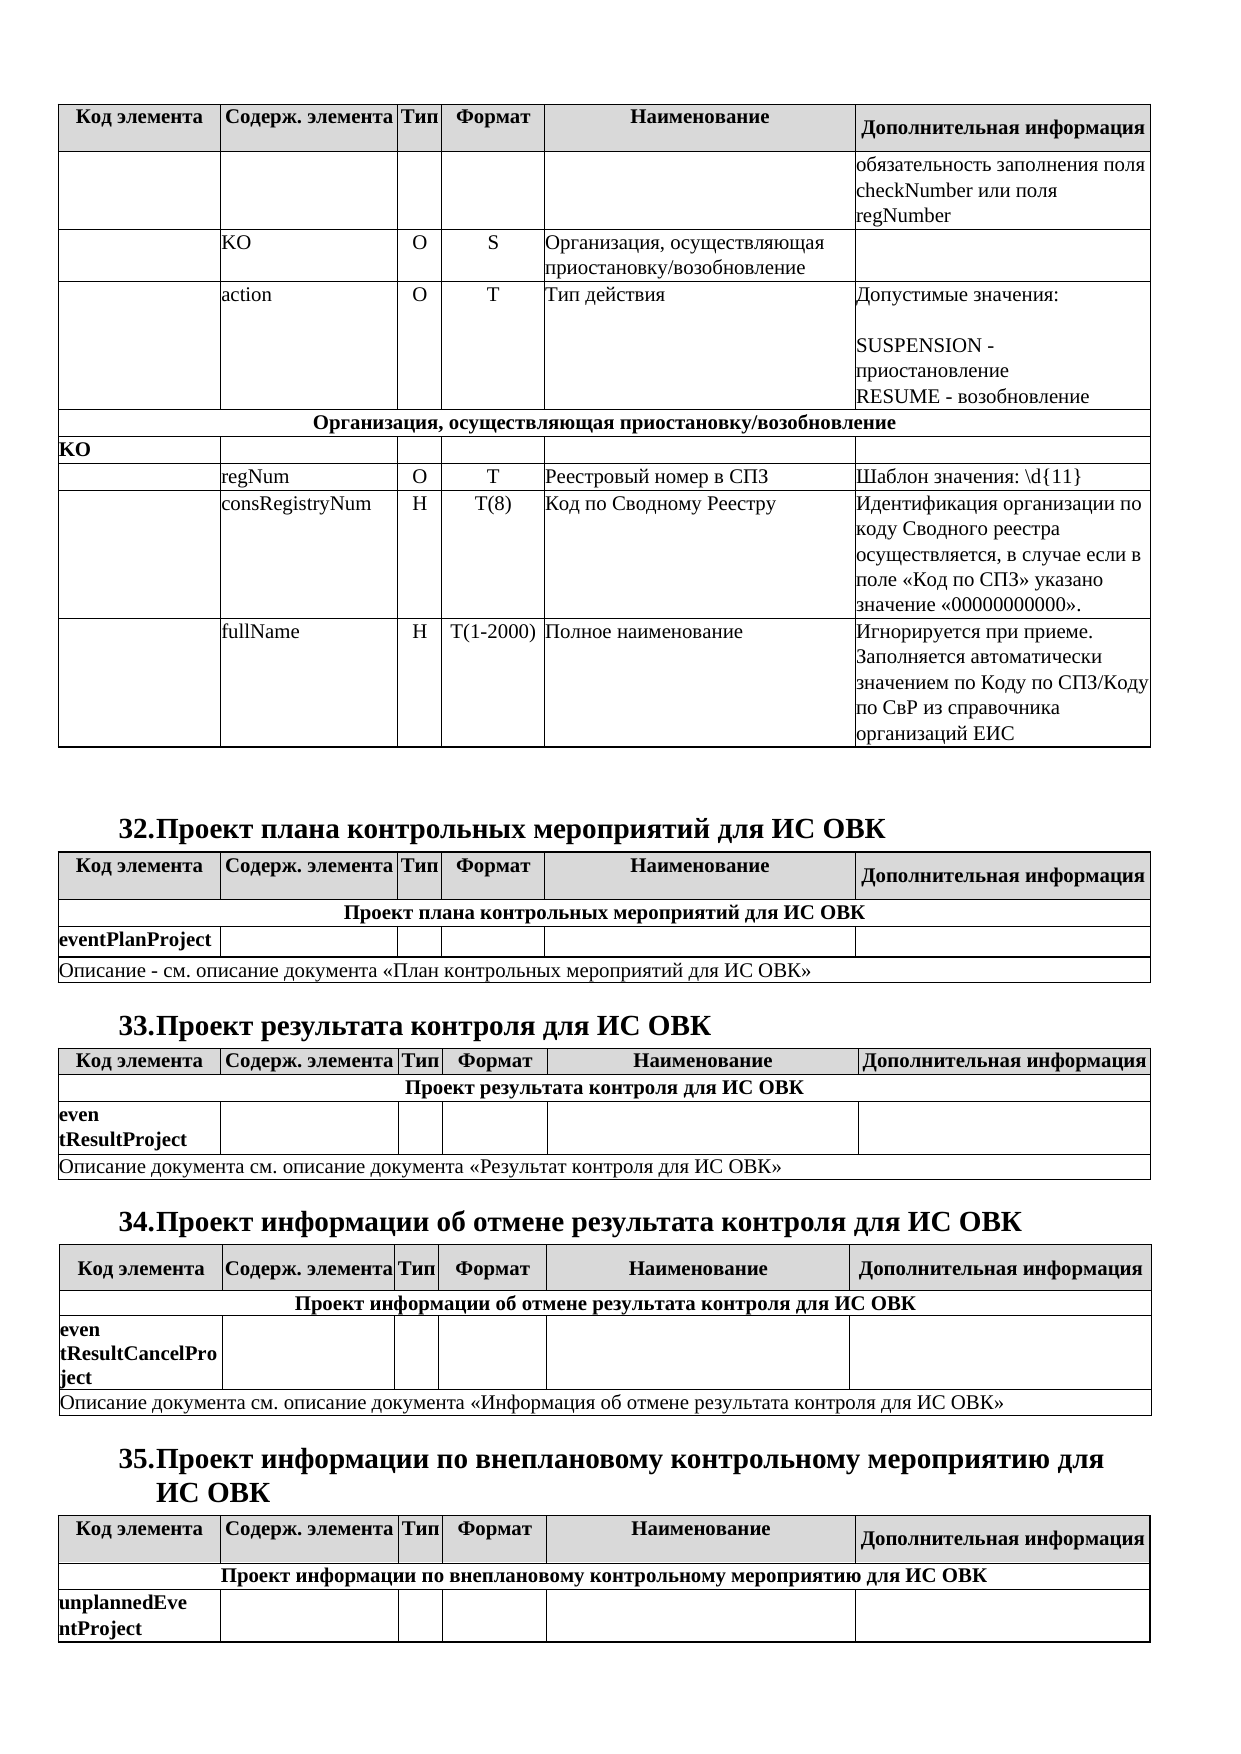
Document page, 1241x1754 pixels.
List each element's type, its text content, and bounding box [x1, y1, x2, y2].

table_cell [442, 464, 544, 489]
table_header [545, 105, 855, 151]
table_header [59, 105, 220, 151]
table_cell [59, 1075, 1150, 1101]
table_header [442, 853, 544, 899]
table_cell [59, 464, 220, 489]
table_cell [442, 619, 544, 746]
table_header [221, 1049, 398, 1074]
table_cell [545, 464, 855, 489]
subtitle Проект результата контроля для ИС ОВК [118, 1008, 1152, 1041]
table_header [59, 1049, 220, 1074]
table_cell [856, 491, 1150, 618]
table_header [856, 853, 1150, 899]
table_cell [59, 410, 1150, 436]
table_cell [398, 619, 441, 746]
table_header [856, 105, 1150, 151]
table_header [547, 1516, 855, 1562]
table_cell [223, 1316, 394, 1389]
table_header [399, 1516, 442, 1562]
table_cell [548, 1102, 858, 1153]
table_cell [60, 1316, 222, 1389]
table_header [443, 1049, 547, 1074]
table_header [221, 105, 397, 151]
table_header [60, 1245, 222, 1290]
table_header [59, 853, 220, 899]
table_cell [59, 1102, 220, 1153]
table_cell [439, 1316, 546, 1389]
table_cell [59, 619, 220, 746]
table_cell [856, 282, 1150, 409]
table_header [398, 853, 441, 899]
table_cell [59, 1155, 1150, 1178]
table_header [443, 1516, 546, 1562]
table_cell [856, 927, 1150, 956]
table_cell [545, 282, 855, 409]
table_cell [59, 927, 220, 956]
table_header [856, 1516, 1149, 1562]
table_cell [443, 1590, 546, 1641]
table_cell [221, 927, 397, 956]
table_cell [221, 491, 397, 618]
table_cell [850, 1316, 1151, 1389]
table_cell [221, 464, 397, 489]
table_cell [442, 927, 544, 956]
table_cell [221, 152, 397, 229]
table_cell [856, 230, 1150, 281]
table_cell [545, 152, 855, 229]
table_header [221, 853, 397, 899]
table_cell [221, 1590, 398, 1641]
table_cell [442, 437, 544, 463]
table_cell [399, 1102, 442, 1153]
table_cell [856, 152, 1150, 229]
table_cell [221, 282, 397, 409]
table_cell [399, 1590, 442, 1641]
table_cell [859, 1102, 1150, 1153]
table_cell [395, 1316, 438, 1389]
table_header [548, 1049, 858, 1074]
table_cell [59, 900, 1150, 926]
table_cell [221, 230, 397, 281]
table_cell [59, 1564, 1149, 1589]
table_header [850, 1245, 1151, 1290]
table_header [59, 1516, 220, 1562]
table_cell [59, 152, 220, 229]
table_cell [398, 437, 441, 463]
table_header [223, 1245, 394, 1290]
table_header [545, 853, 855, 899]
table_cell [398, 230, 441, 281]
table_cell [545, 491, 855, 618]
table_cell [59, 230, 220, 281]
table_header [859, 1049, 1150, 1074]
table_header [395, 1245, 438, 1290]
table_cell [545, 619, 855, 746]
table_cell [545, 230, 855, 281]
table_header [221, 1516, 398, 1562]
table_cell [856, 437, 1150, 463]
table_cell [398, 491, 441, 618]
subtitle Проект информации по внеплановому контрольному мероприятию для ИС ОВК [118, 1441, 1152, 1508]
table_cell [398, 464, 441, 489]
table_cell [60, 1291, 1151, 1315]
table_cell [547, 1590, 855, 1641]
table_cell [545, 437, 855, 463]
subtitle Проект плана контрольных мероприятий для ИС ОВК [118, 812, 1152, 845]
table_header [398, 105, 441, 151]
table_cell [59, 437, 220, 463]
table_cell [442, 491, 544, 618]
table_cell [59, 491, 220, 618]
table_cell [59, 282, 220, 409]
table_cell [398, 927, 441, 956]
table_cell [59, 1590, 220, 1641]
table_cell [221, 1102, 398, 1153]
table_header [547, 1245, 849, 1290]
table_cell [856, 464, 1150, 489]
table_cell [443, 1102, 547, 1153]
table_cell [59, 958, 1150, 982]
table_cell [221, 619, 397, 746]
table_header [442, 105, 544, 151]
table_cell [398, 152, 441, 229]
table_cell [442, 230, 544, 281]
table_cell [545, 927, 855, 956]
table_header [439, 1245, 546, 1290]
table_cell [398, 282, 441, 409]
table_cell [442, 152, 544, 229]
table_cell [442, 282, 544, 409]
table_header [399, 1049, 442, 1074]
subtitle Проект информации об отмене результата контроля для ИС ОВК [118, 1204, 1152, 1238]
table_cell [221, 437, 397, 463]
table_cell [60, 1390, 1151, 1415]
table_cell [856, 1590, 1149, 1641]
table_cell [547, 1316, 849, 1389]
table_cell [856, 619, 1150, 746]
